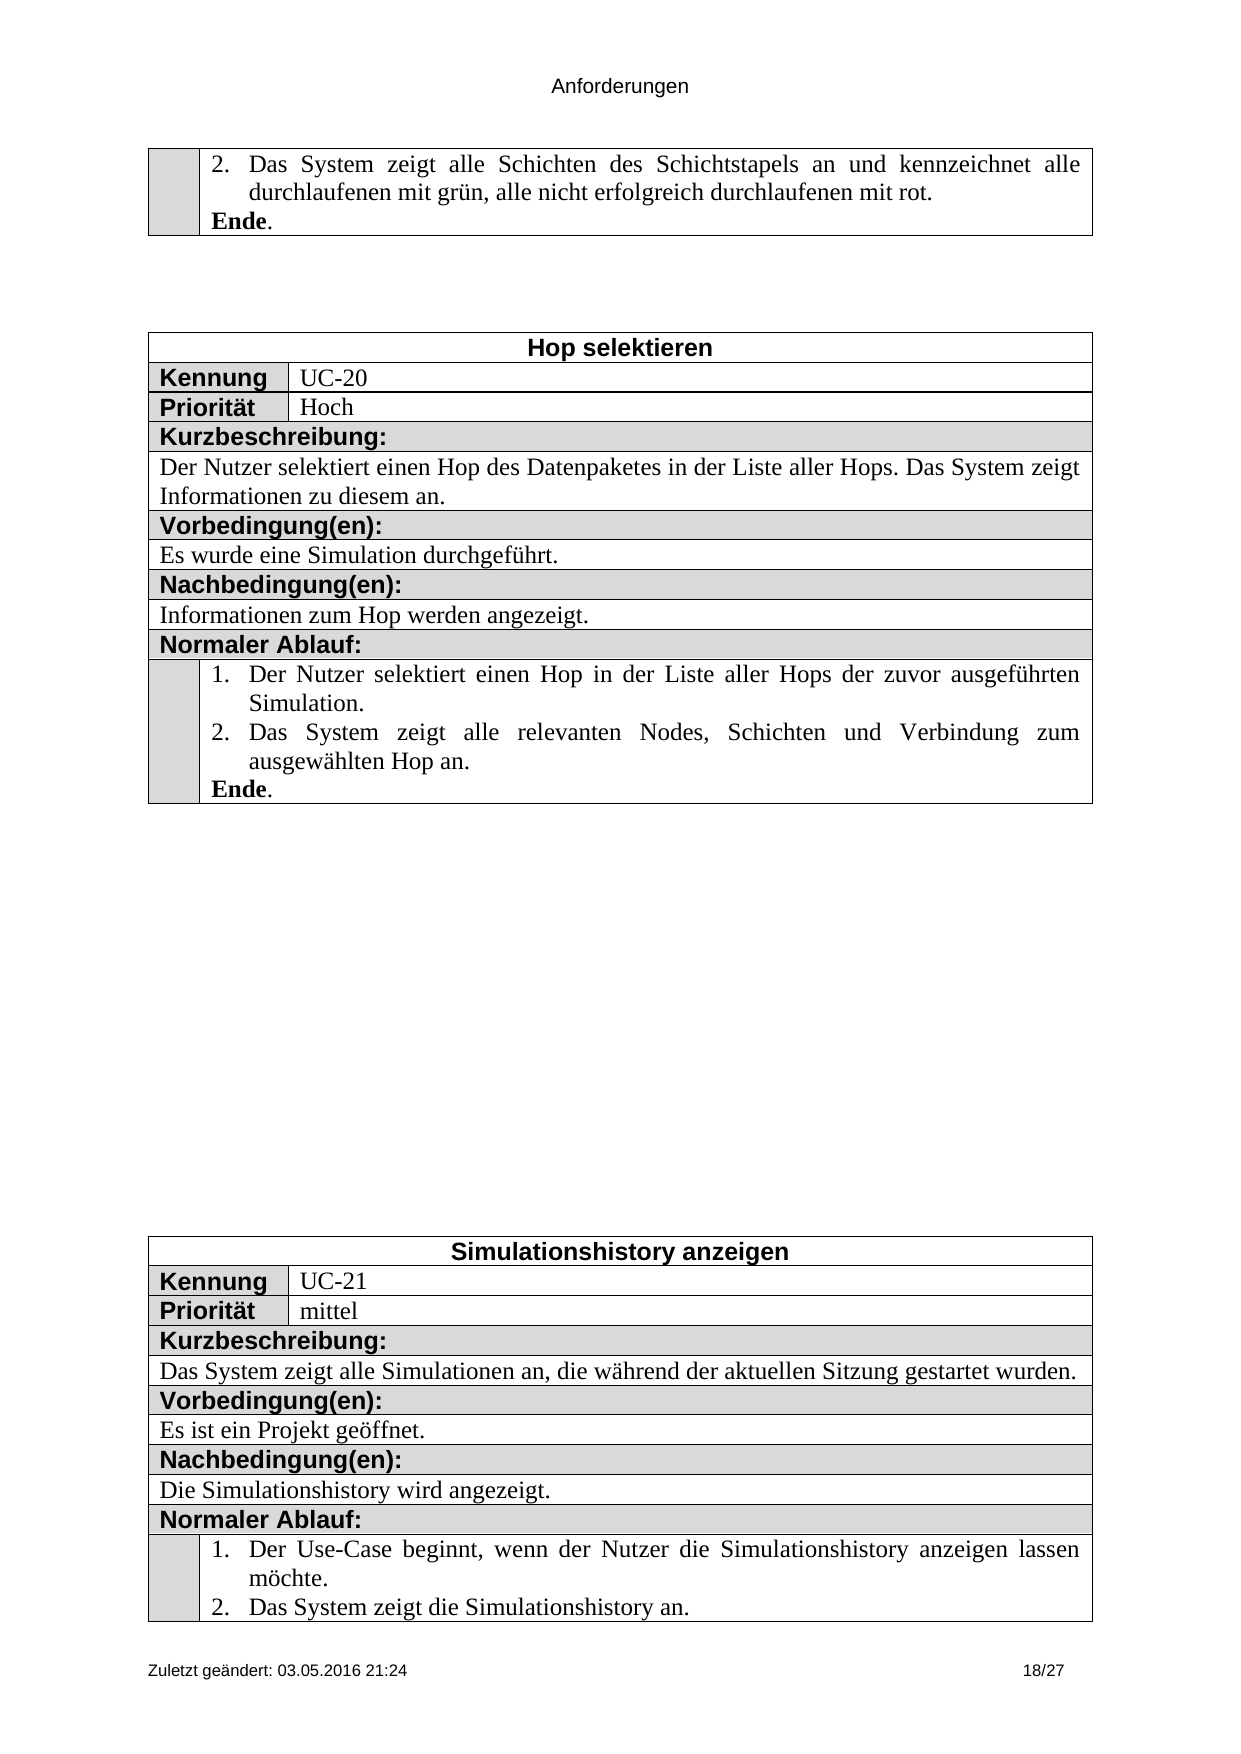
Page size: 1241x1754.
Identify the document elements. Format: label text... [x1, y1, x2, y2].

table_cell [200, 1535, 1092, 1621]
table_cell [149, 1535, 199, 1621]
table_cell [149, 149, 199, 235]
table_cell Es ist ein Projekt geöffnet. [149, 1415, 1092, 1444]
table_cell Hoch [289, 393, 1092, 421]
table_cell Das System zeigt alle Simulationen an, die während der aktuellen Sitzung gestartet wurden. [149, 1356, 1092, 1384]
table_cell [200, 149, 1092, 235]
table_header Simulationshistory anzeigen [149, 1237, 1092, 1265]
table_cell Normaler Ablauf: [149, 630, 1092, 658]
table_cell Vorbedingung(en): [149, 511, 1092, 539]
table_cell Priorität [149, 393, 288, 421]
table_cell Nachbedingung(en): [149, 1445, 1092, 1474]
table_cell Es wurde eine Simulation durchgeführt. [149, 540, 1092, 569]
table_cell Informationen zum Hop werden angezeigt. [149, 600, 1092, 629]
table_cell UC-21 [289, 1266, 1092, 1295]
table_cell Normaler Ablauf: [149, 1505, 1092, 1533]
table_cell mittel [289, 1296, 1092, 1325]
table_cell Die Simulationshistory wird angezeigt. [149, 1475, 1092, 1504]
table_header Hop selektieren [149, 333, 1092, 362]
table_cell Kurzbeschreibung: [149, 422, 1092, 451]
table_cell [149, 660, 199, 803]
table_cell Der Nutzer selektiert einen Hop des Datenpaketes in der Liste aller Hops. Das System zeigt Informationen zu diesem an. [149, 452, 1092, 509]
table_cell Priorität [149, 1296, 288, 1325]
table_cell Kennung [149, 363, 288, 391]
table_cell UC-20 [289, 363, 1092, 391]
table_cell Vorbedingung(en): [149, 1386, 1092, 1414]
table_cell Nachbedingung(en): [149, 570, 1092, 599]
table_cell Kennung [149, 1266, 288, 1295]
table_cell Kurzbeschreibung: [149, 1326, 1092, 1355]
table_cell Der Nutzer selektiert einen Hop in der Liste aller Hops der zuvor ausgeführten Simulation. Das System zeigt alle relevanten Nodes, Schichten und Verbindung zum ausgewählten Hop an. Ende. [200, 660, 1092, 803]
